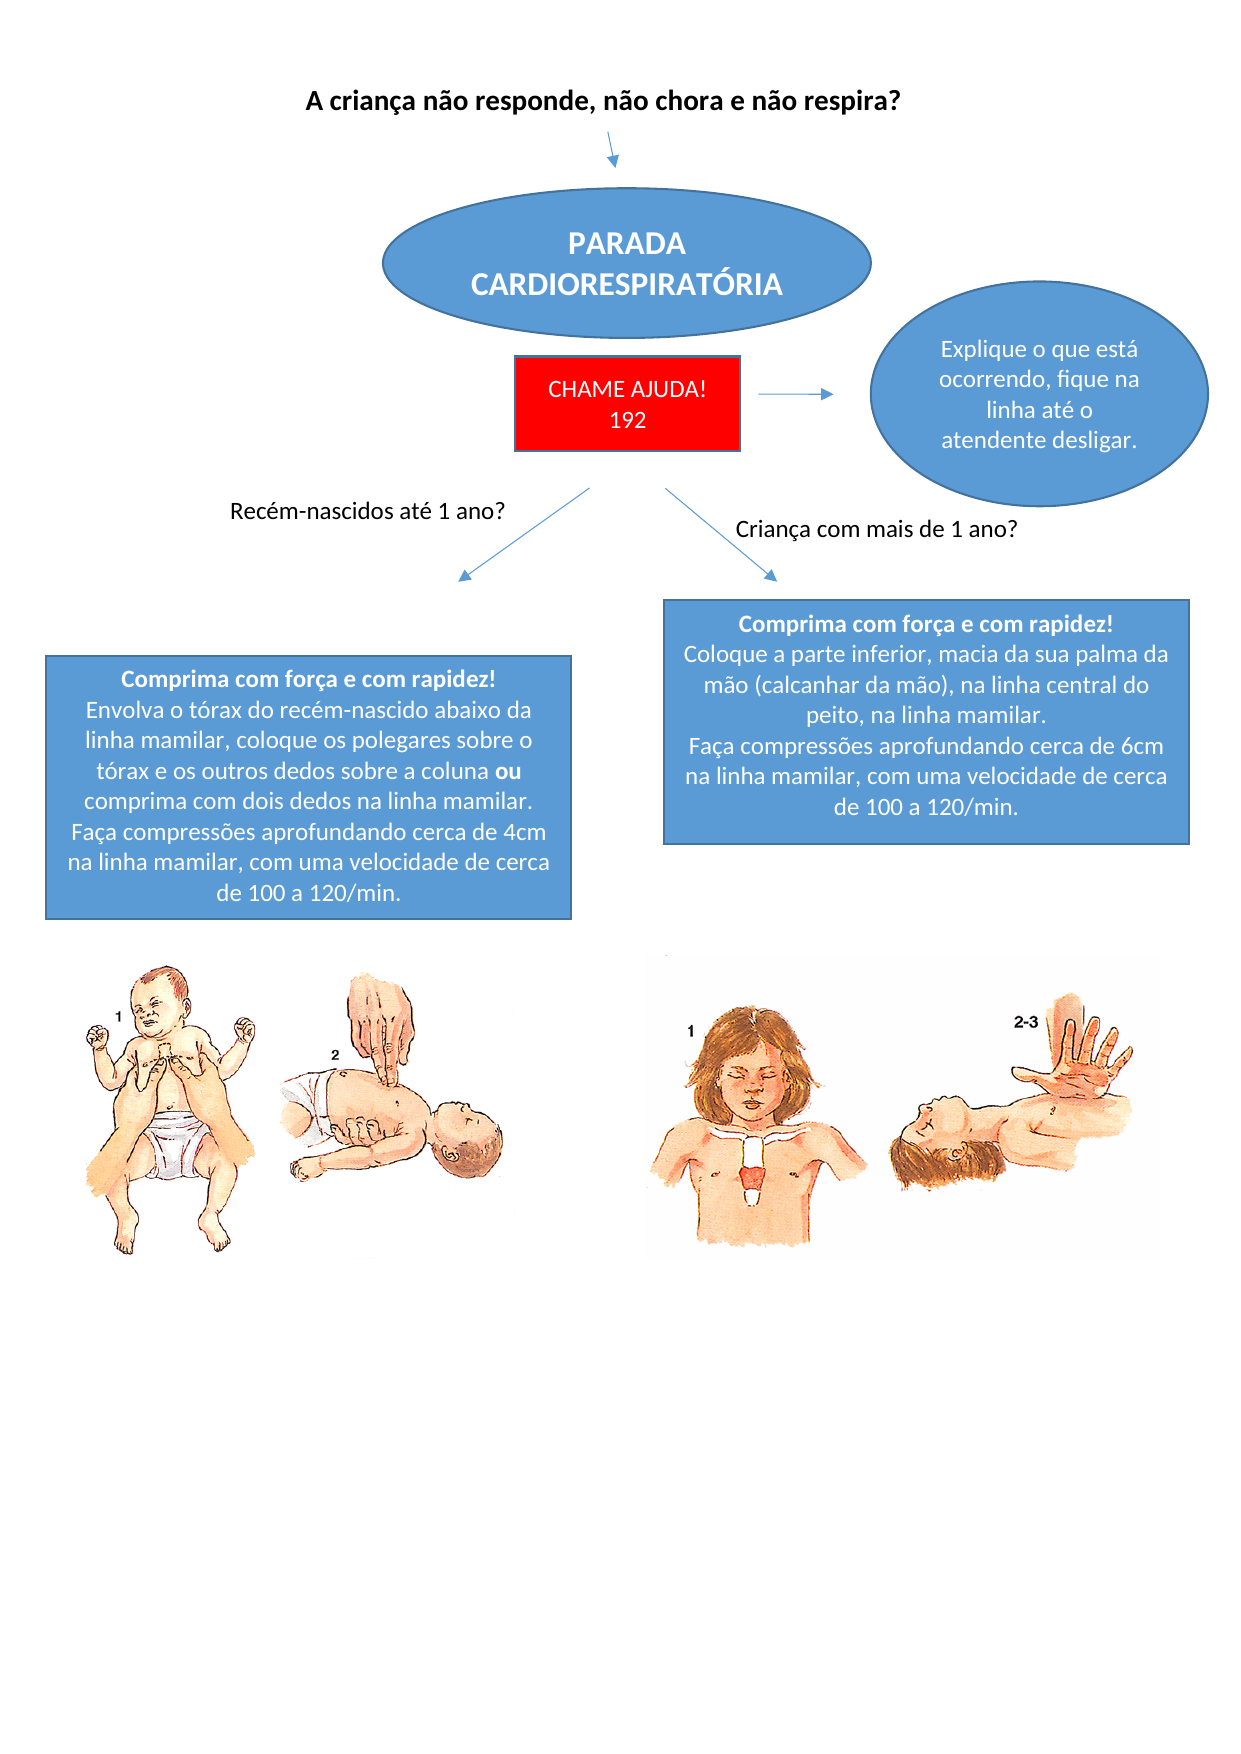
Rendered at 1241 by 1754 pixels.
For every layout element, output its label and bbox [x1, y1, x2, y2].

picture [75, 957, 515, 1259]
picture [645, 955, 1160, 1259]
